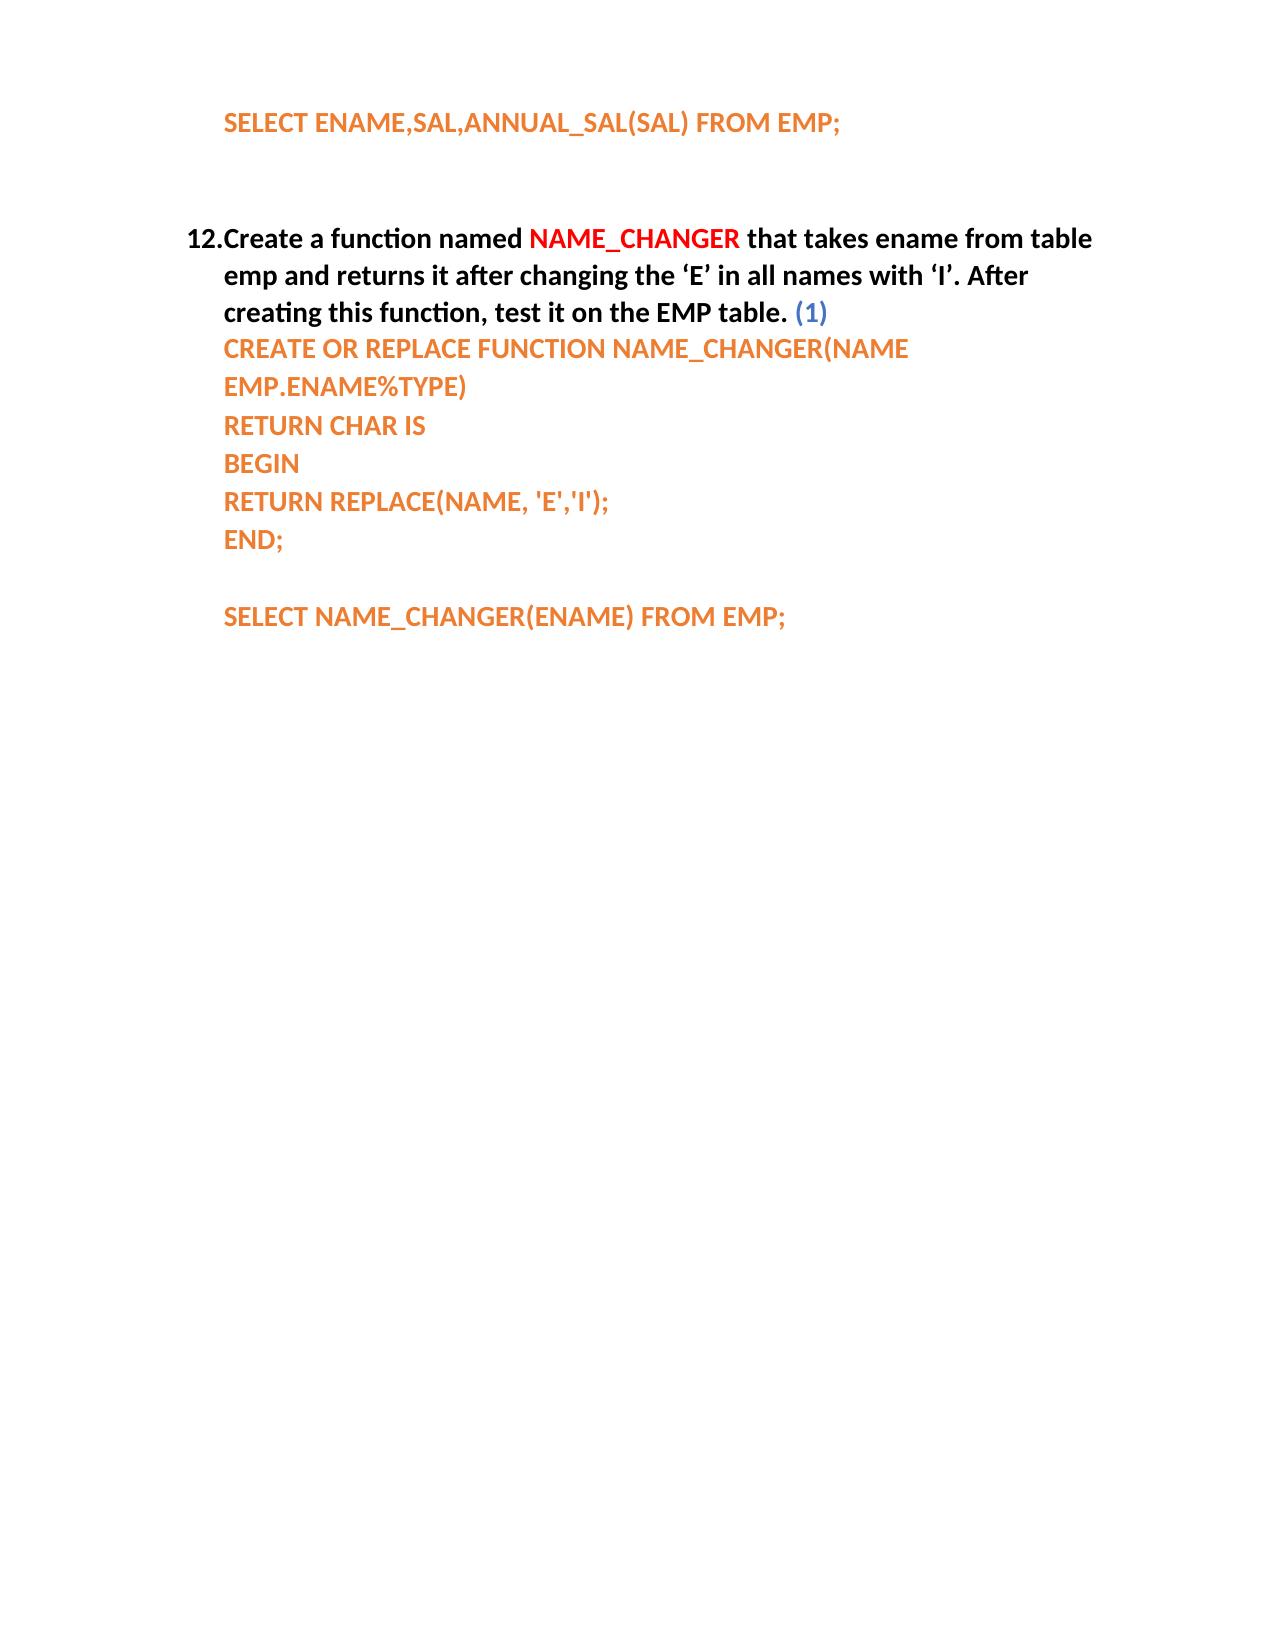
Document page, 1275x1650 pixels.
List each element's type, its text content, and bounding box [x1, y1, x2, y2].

list Create a function named NAME_CHANGER that takes ename from table emp and returns it after changing the ‘E’ in all names with ‘I’. After creating this function, test it on the EMP table. (1) [186, 220, 1125, 329]
text SELECT ENAME,SAL,ANNUAL_SAL(SAL) FROM EMP; [223, 104, 1125, 139]
text EMP.ENAME%TYPE) [223, 368, 1125, 404]
text CREATE OR REPLACE FUNCTION NAME_CHANGER(NAME [223, 330, 1125, 366]
text RETURN REPLACE(NAME, 'E','I'); [223, 483, 1125, 519]
text END; [223, 521, 1125, 557]
text RETURN CHAR IS [223, 407, 1125, 442]
text SELECT NAME_CHANGER(ENAME) FROM EMP; [223, 598, 1125, 634]
text BEGIN [223, 445, 1125, 481]
